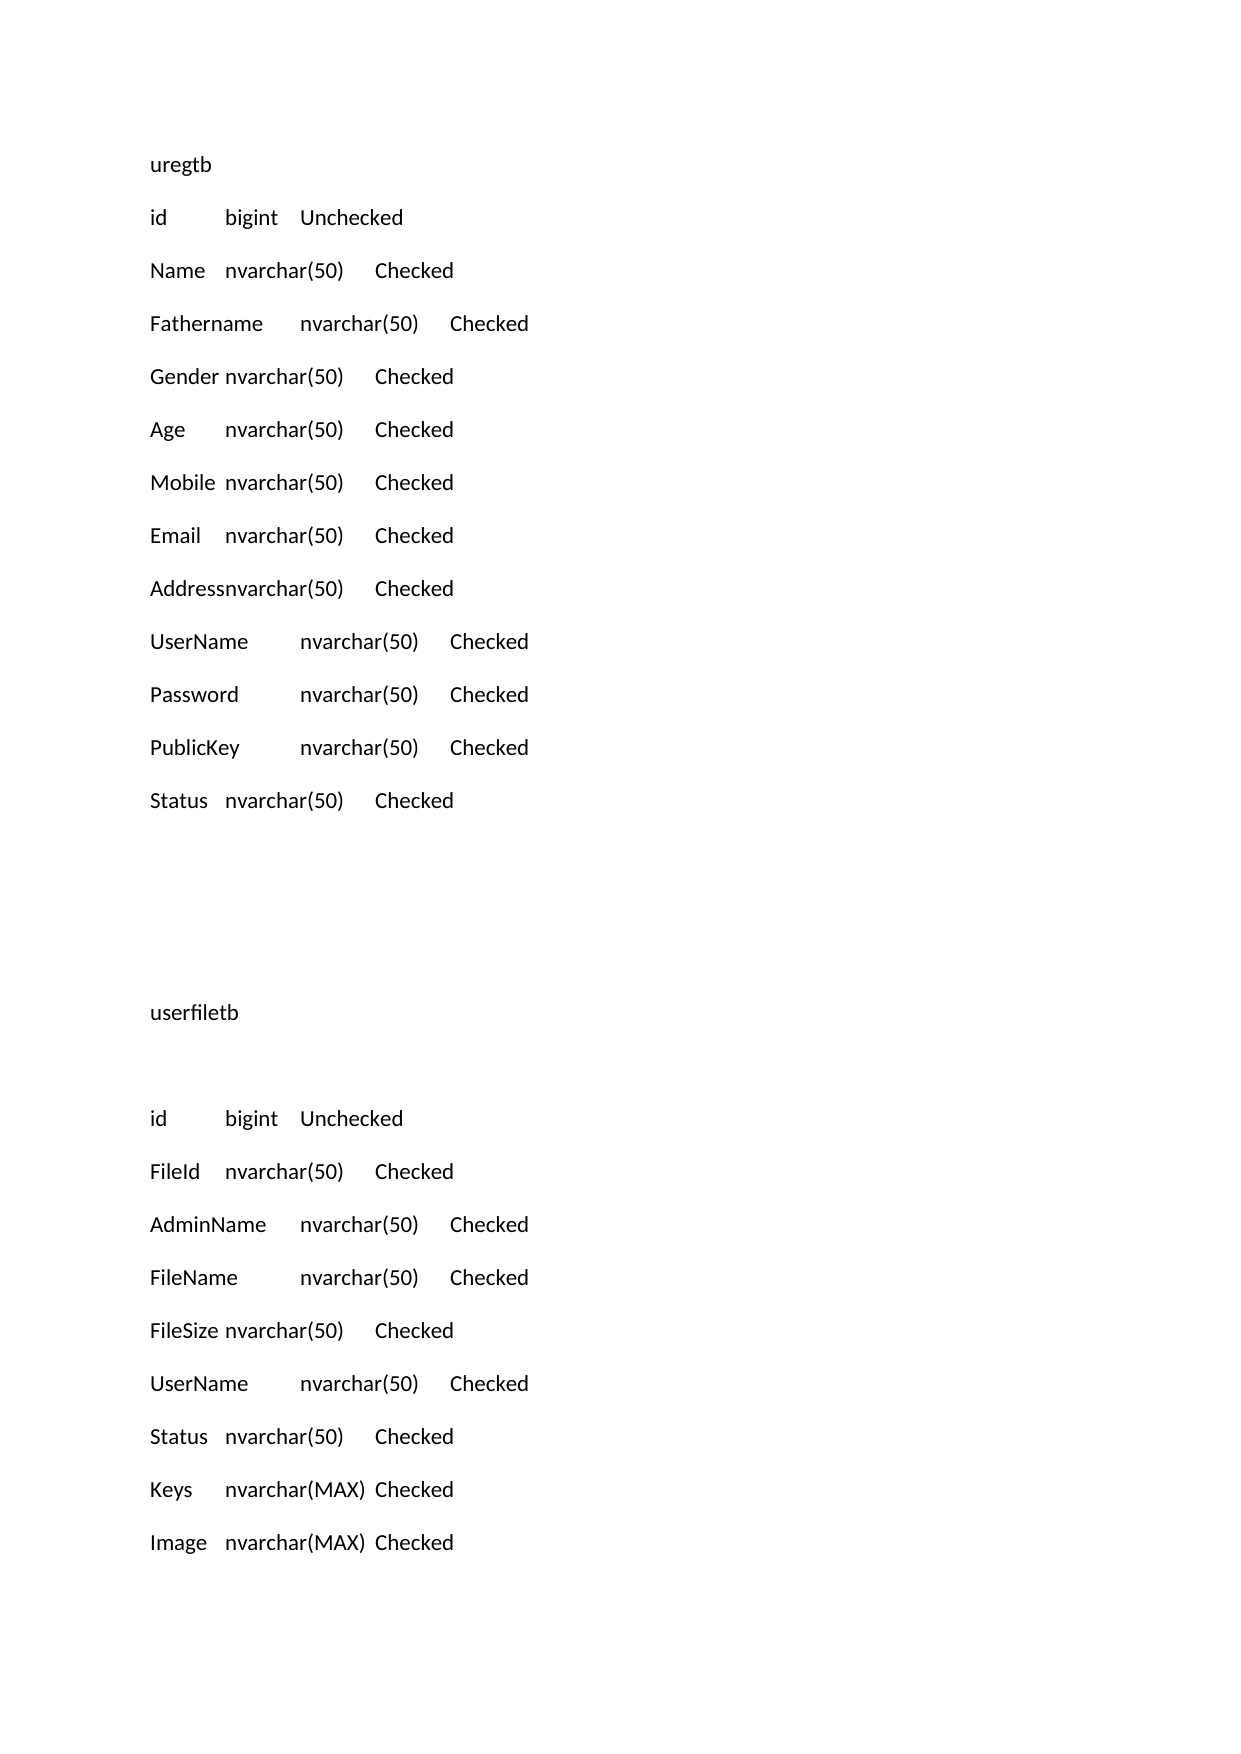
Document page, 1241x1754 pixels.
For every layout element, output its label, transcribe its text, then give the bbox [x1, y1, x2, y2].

text Image nvarchar(MAX) Checked [150, 1528, 1090, 1557]
text Password nvarchar(50) Checked [150, 680, 1090, 708]
text FileSize nvarchar(50) Checked [150, 1316, 1090, 1344]
text PublicKey nvarchar(50) Checked [150, 733, 1090, 761]
text userfiletb [150, 998, 1090, 1026]
text Keys nvarchar(MAX) Checked [150, 1476, 1090, 1503]
text Fathername nvarchar(50) Checked [150, 309, 1090, 337]
text Mobile nvarchar(50) Checked [150, 468, 1090, 496]
text UserName nvarchar(50) Checked [150, 627, 1090, 655]
text Gender nvarchar(50) Checked [150, 362, 1090, 390]
text AdminName nvarchar(50) Checked [150, 1210, 1090, 1238]
text uregtb [150, 150, 1090, 178]
text Address nvarchar(50) Checked [150, 574, 1090, 602]
text UserName nvarchar(50) Checked [150, 1369, 1090, 1397]
text Age nvarchar(50) Checked [150, 415, 1090, 443]
text FileId nvarchar(50) Checked [150, 1157, 1090, 1185]
text FileName nvarchar(50) Checked [150, 1263, 1090, 1291]
text Status nvarchar(50) Checked [150, 786, 1090, 814]
text Status nvarchar(50) Checked [150, 1422, 1090, 1451]
text Name nvarchar(50) Checked [150, 256, 1090, 284]
text Email nvarchar(50) Checked [150, 521, 1090, 549]
text id bigint Unchecked [150, 203, 1090, 231]
text id bigint Unchecked [150, 1104, 1090, 1132]
